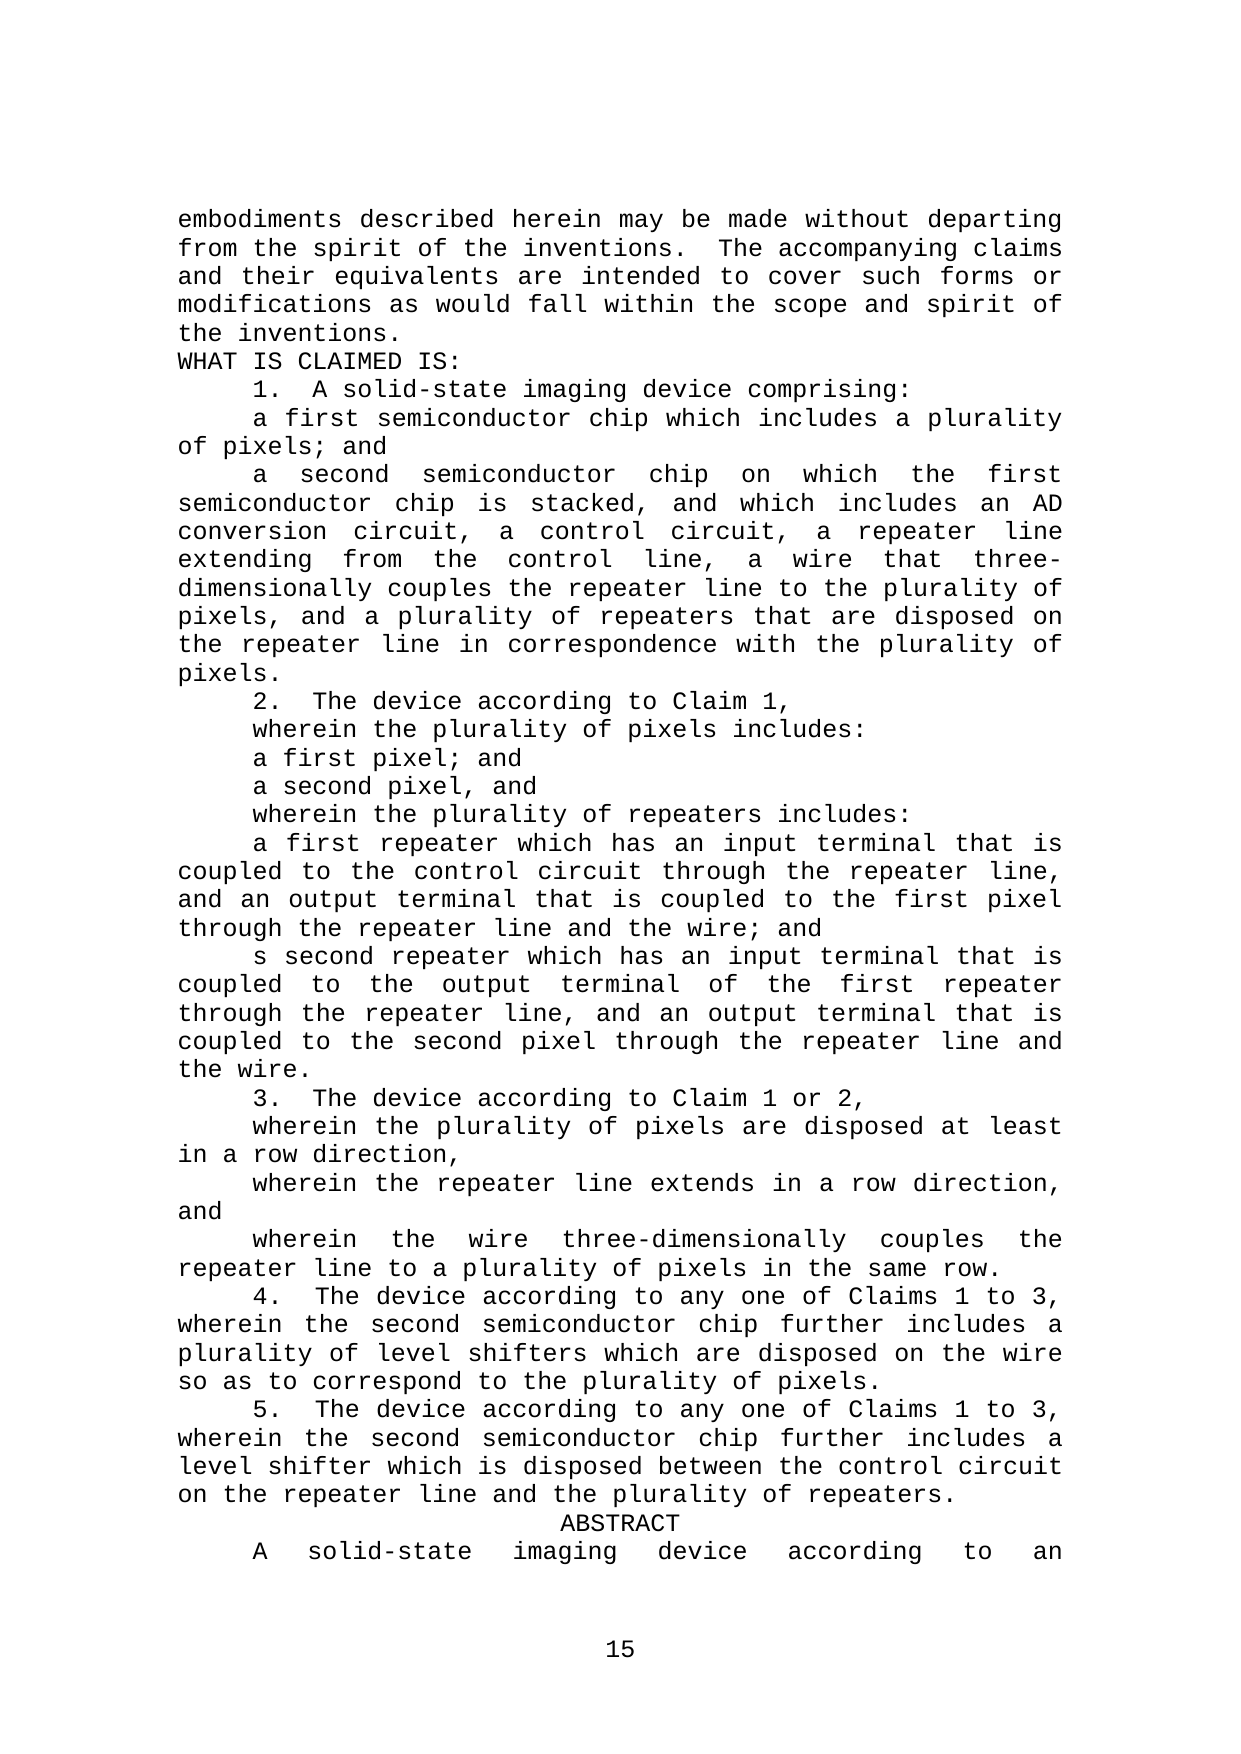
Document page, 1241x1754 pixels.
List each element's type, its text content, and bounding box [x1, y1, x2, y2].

text a first semiconductor chip which includes a plurality of pixels; and [177, 405, 1063, 462]
text a second semiconductor chip on which the first semiconductor chip is stacked, and which includes an AD conversion circuit, a control circuit, a repeater line extending from the control line, a wire that three-dimensionally couples the repeater line to the plurality of pixels, and a plurality of repeaters that are disposed on the repeater line in correspondence with the plurality of pixels. [177, 462, 1063, 688]
text wherein the repeater line extends in a row direction, and [177, 1170, 1063, 1227]
text wherein the plurality of pixels are disposed at least in a row direction, [177, 1113, 1063, 1170]
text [177, 1538, 1063, 1567]
text 1. A solid-state imaging device comprising: [177, 377, 1063, 405]
text a second pixel, and [177, 773, 1063, 802]
text ABSTRACT [177, 1510, 1063, 1538]
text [177, 207, 1063, 348]
text wherein the plurality of repeaters includes: [177, 802, 1063, 830]
text WHAT IS CLAIMED IS: [177, 348, 1063, 377]
text s second repeater which has an input terminal that is coupled to the output terminal of the first repeater through the repeater line, and an output terminal that is coupled to the second pixel through the repeater line and the wire. [177, 943, 1063, 1085]
text 3. The device according to Claim 1 or 2, [177, 1085, 1063, 1113]
text 5. The device according to any one of Claims 1 to 3, wherein the second semiconductor chip further includes a level shifter which is disposed between the control circuit on the repeater line and the plurality of repeaters. [177, 1397, 1063, 1510]
text 2. The device according to Claim 1, [177, 688, 1063, 717]
text 4. The device according to any one of Claims 1 to 3, wherein the second semiconductor chip further includes a plurality of level shifters which are disposed on the wire so as to correspond to the plurality of pixels. [177, 1283, 1063, 1397]
text a first pixel; and [177, 745, 1063, 773]
text wherein the plurality of pixels includes: [177, 717, 1063, 745]
text a first repeater which has an input terminal that is coupled to the control circuit through the repeater line, and an output terminal that is coupled to the first pixel through the repeater line and the wire; and [177, 830, 1063, 943]
text wherein the wire three-dimensionally couples the repeater line to a plurality of pixels in the same row. [177, 1227, 1063, 1283]
